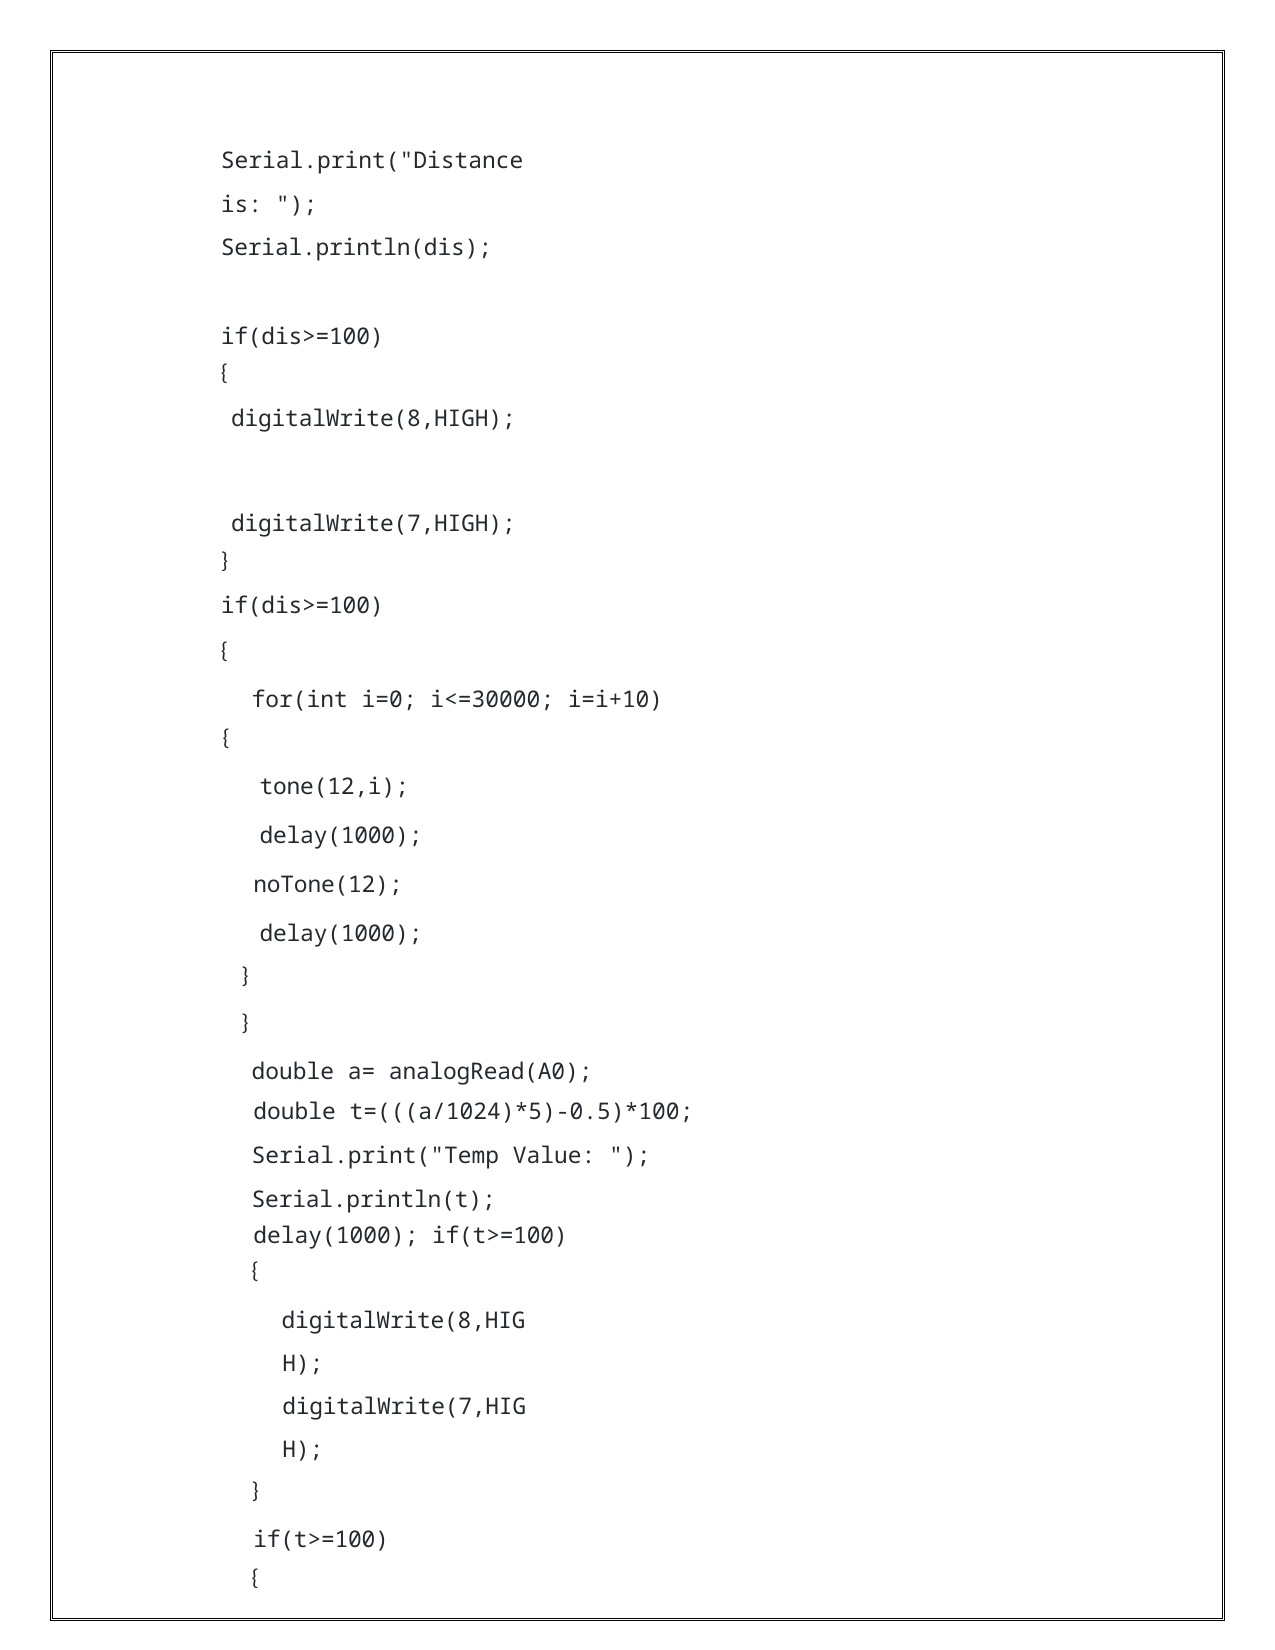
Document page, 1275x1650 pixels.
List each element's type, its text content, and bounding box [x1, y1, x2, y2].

text delay(1000); if(t>=100) [253, 1226, 1139, 1248]
text noTone(12); [212, 868, 483, 899]
text double a= analogRead(A0); [251, 1055, 1139, 1086]
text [221, 144, 538, 262]
text { [251, 1563, 1139, 1591]
text if(dis>=100) [221, 589, 1139, 620]
text } [221, 551, 1139, 572]
text tone(12,i); [137, 770, 483, 801]
text } [251, 1476, 1139, 1504]
text for(int i=0; i<=30000; i=i+10) [251, 683, 1139, 714]
text delay(1000); [137, 819, 483, 851]
text digitalWrite(7,HIGH); [231, 507, 538, 538]
text } [241, 1008, 1139, 1036]
text digitalWrite(8,HIGH); digitalWrite(7,HIGH); [281, 1303, 538, 1464]
text { [222, 723, 1139, 751]
text double t=(((a/1024)*5)-0.5)*100; Serial.print("Temp Value: "); Serial.println(t); [251, 1095, 730, 1214]
text delay(1000); [137, 917, 483, 949]
text { [221, 363, 1139, 385]
text { [251, 1257, 1139, 1285]
text digitalWrite(8,HIGH); [231, 402, 538, 433]
text if(t>=100) [253, 1523, 1139, 1554]
text if(dis>=100) [221, 319, 538, 351]
text { [221, 636, 1139, 664]
text } [241, 961, 1139, 989]
